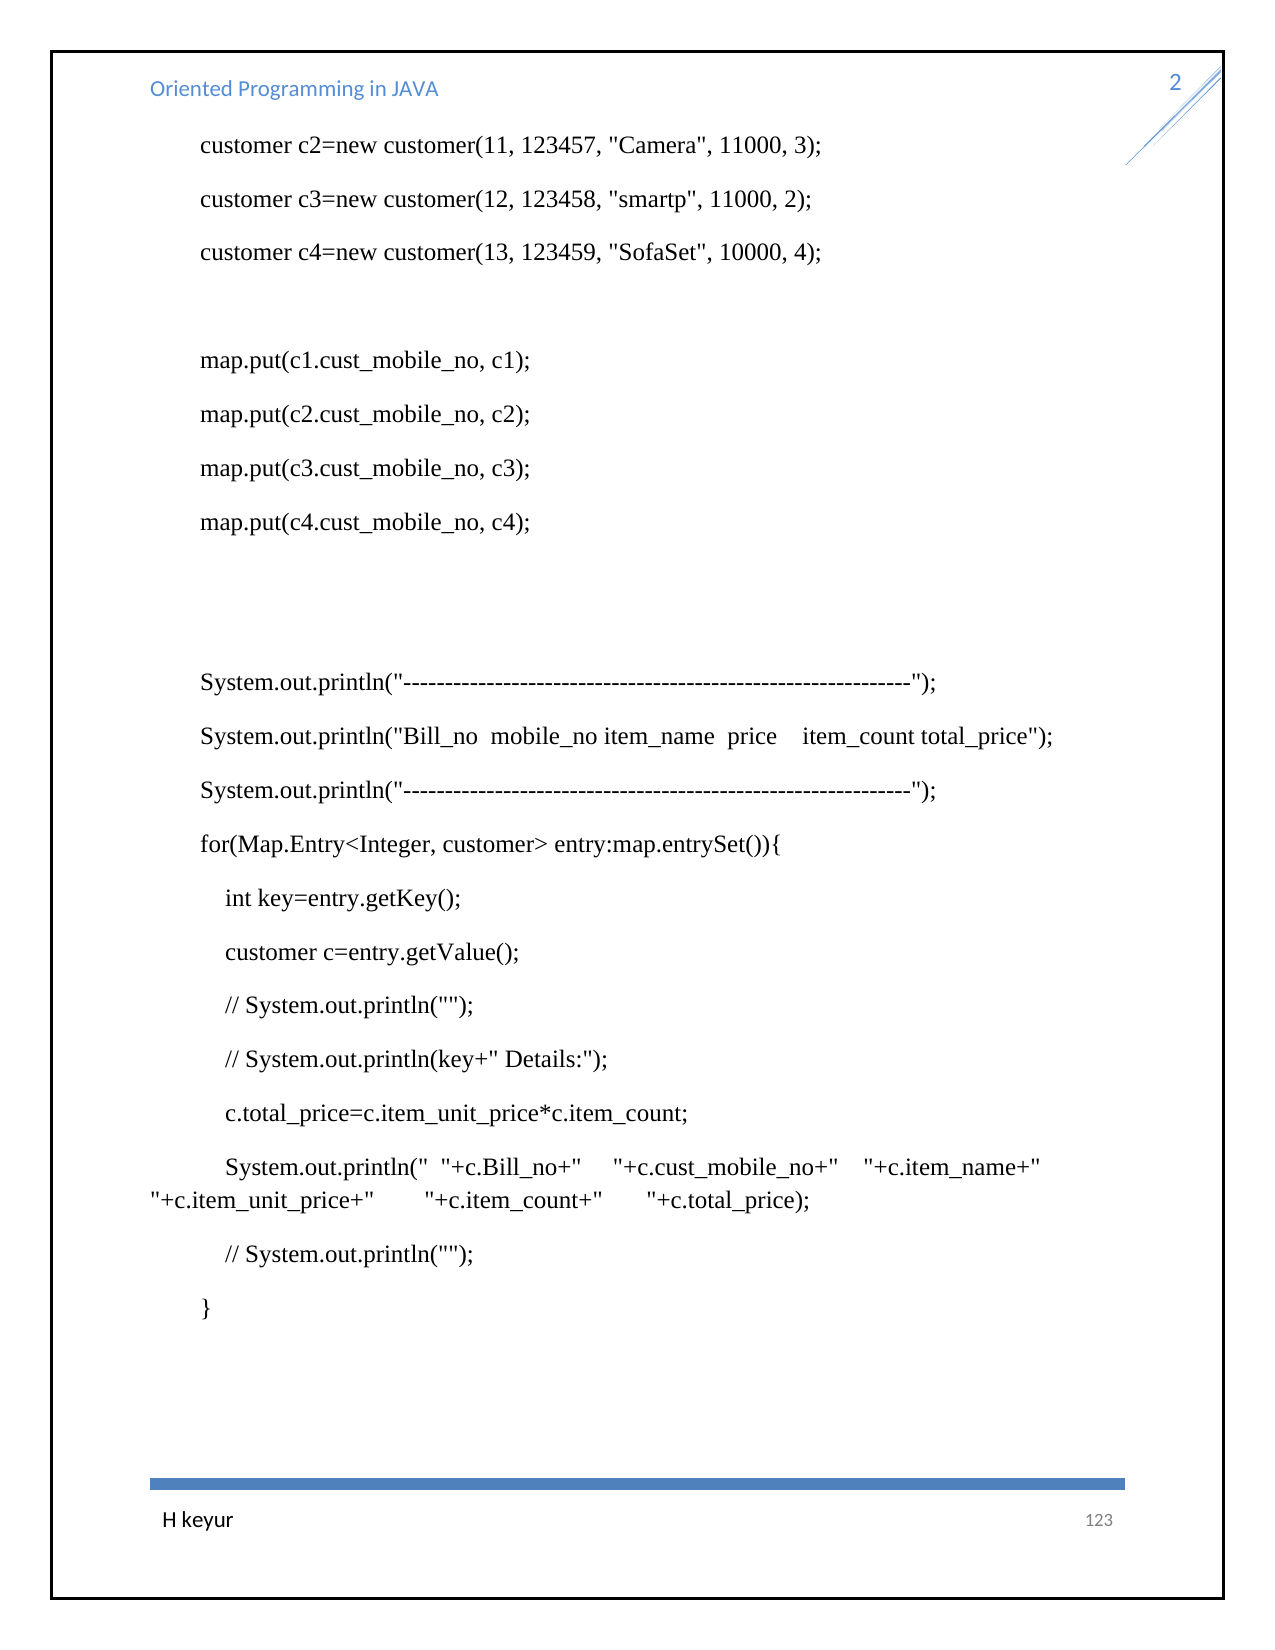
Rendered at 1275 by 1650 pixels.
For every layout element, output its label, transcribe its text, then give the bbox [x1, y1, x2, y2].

text customer c3=new customer(12, 123458, "smartp", 11000, 2); [150, 184, 1125, 212]
text System.out.println(" "+c.Bill_no+" "+c.cust_mobile_no+" "+c.item_name+" "+c.item_unit_price+" "+c.item_count+" "+c.total_price); [150, 1152, 1125, 1214]
text c.total_price=c.item_unit_price*c.item_count; [150, 1098, 1125, 1127]
text map.put(c3.cust_mobile_no, c3); [150, 453, 1125, 482]
text System.out.println("Bill_no mobile_no item_name price item_count total_price"); [150, 721, 1125, 750]
text // System.out.println(""); [150, 1239, 1125, 1268]
text map.put(c4.cust_mobile_no, c4); [150, 507, 1125, 536]
text customer c2=new customer(11, 123457, "Camera", 11000, 3); [150, 130, 1125, 158]
text map.put(c2.cust_mobile_no, c2); [150, 399, 1125, 428]
text customer c=entry.getValue(); [150, 937, 1125, 966]
text System.out.println("-------------------------------------------------------------"); [150, 775, 1125, 804]
text } [150, 1293, 1125, 1322]
text // System.out.println(key+" Details:"); [150, 1044, 1125, 1073]
text System.out.println("-------------------------------------------------------------"); [150, 667, 1125, 696]
text // System.out.println(""); [150, 991, 1125, 1019]
text customer c4=new customer(13, 123459, "SofaSet", 10000, 4); [150, 237, 1125, 266]
text int key=entry.getKey(); [150, 883, 1125, 912]
text for(Map.Entry<Integer, customer> entry:map.entrySet()){ [150, 829, 1125, 858]
text map.put(c1.cust_mobile_no, c1); [150, 345, 1125, 374]
